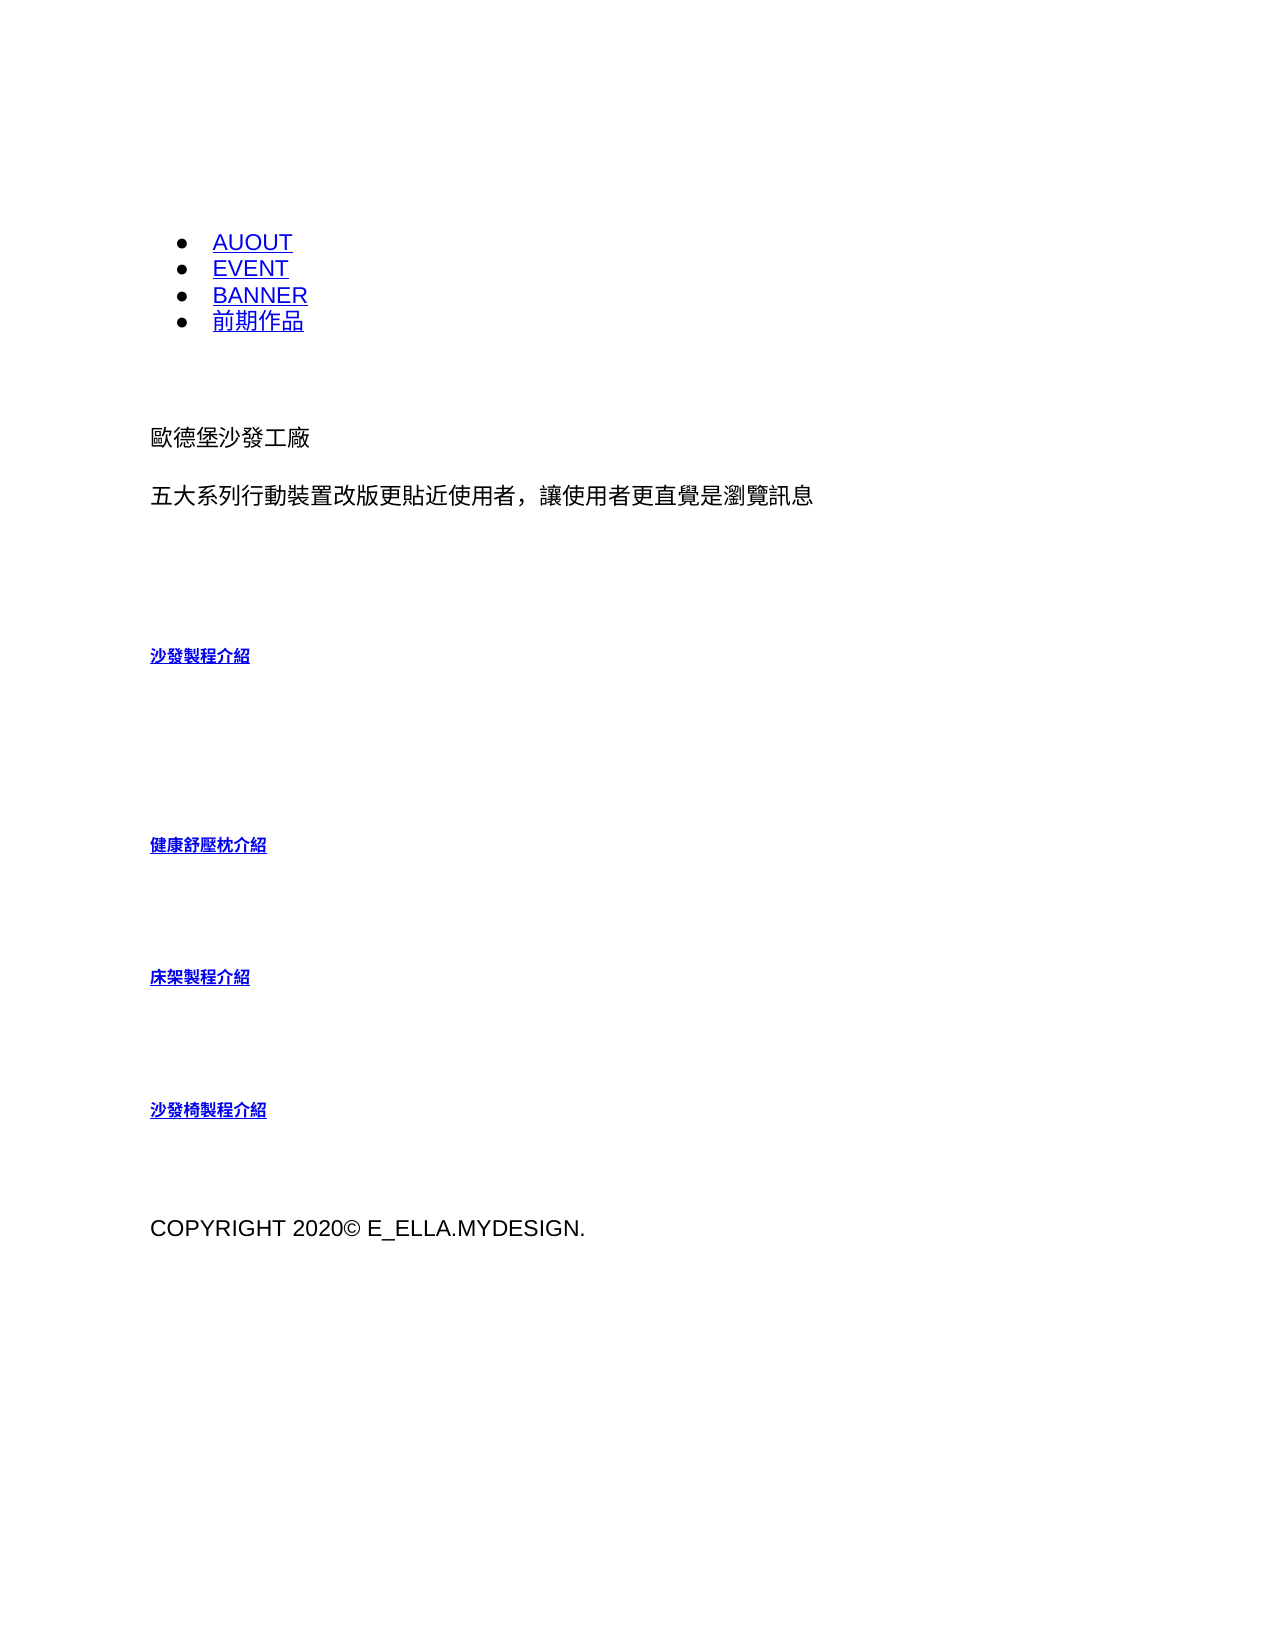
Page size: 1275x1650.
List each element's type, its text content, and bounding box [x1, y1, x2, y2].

list 前期作品 [175, 308, 1125, 334]
list EVENT [175, 255, 1125, 282]
text COPYRIGHT 2020© E_ELLA.MYDESIGN. [150, 1215, 1125, 1241]
text 沙發製程介紹 [150, 647, 1125, 666]
text 歐德堡沙發工廠 [150, 419, 1125, 453]
text 健康舒壓枕介紹 [150, 836, 1125, 855]
text 五大系列行動裝置改版更貼近使用者，讓使用者更直覺是瀏覽訊息 [150, 478, 1125, 511]
list AUOUT [175, 229, 1125, 255]
text 床架製程介紹 [150, 968, 1125, 987]
list BANNER [175, 282, 1125, 308]
text 沙發椅製程介紹 [150, 1101, 1125, 1120]
